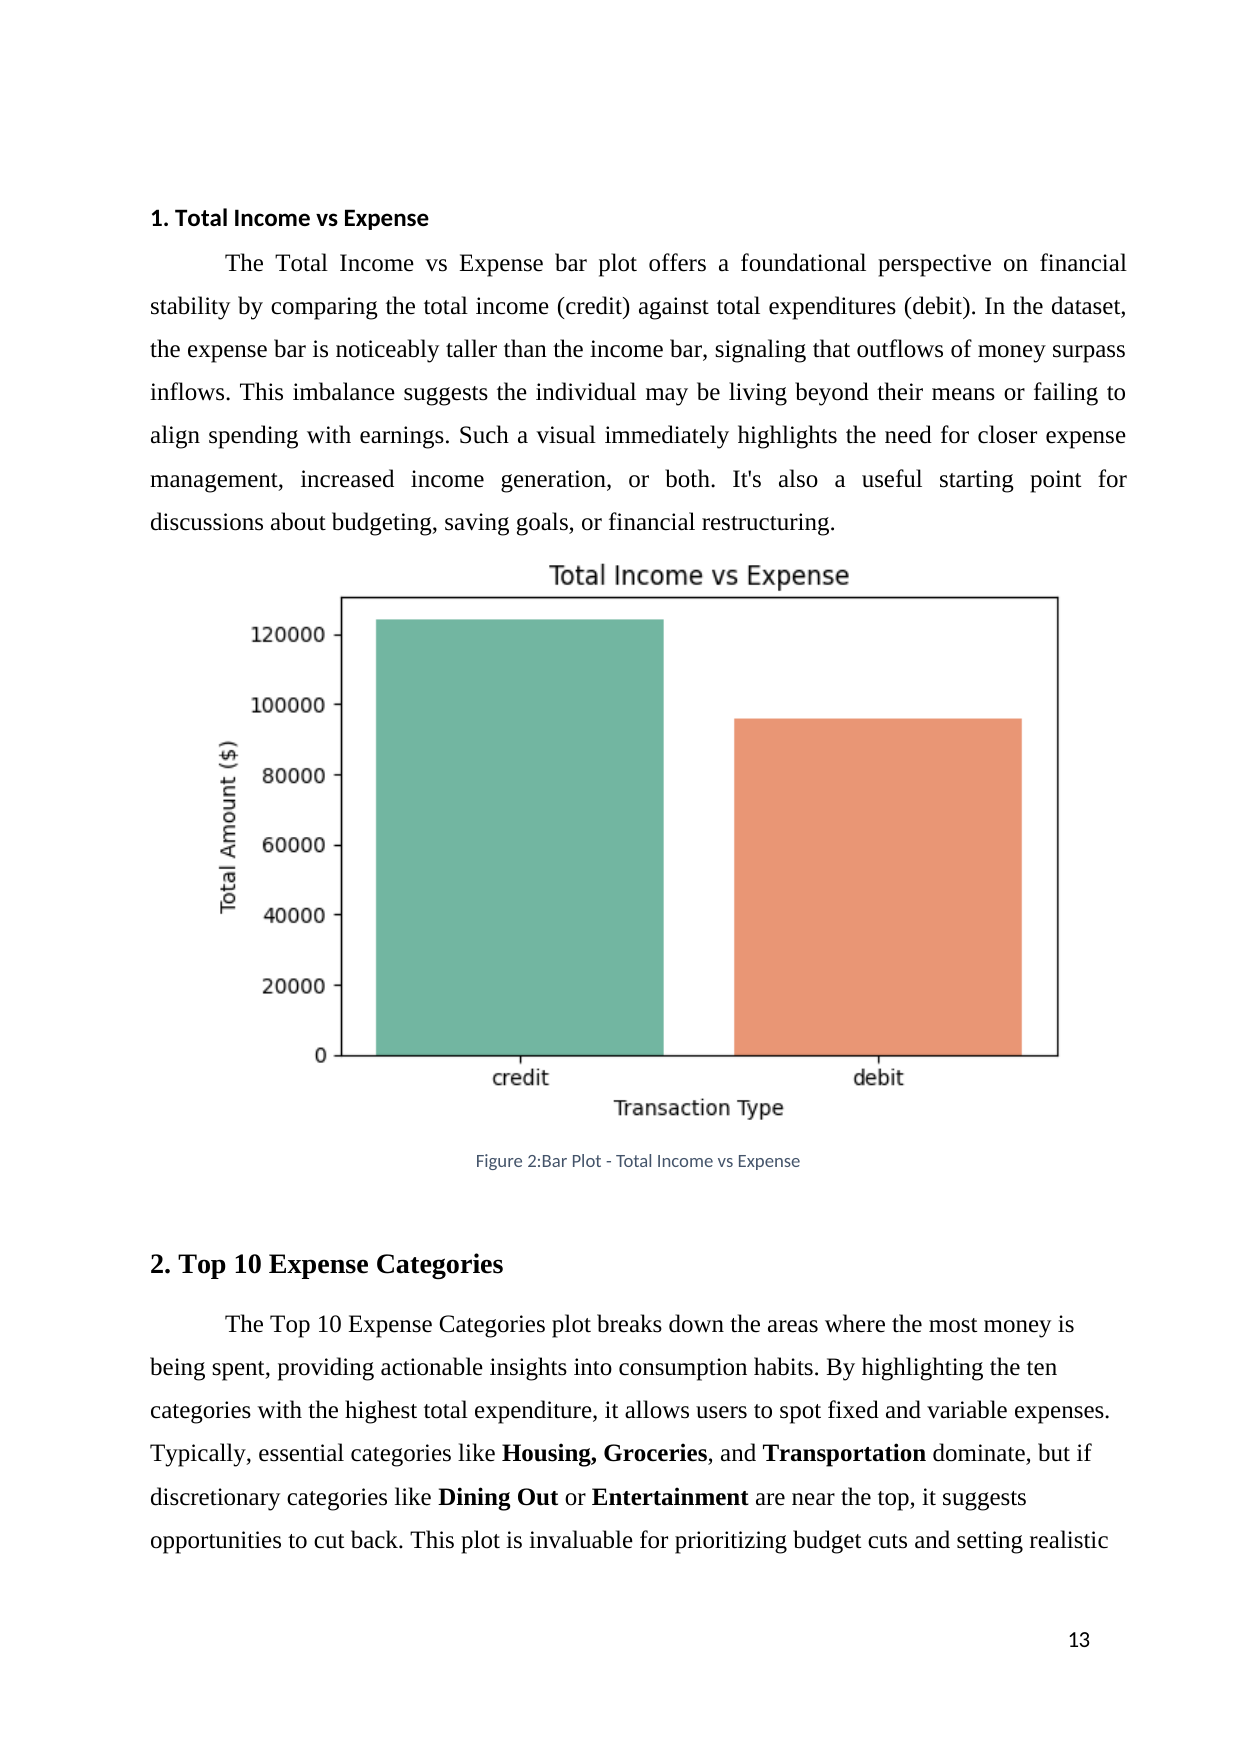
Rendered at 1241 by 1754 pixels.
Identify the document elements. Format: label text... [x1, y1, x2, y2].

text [150, 1309, 1128, 1553]
text 2. Top 10 Expense Categories [150, 1248, 1128, 1280]
picture [206, 550, 1072, 1135]
text 1. Total Income vs Expense [150, 202, 1128, 233]
text Figure 2:Bar Plot - Total Income vs Expense [150, 1149, 1126, 1172]
text The Total Income vs Expense bar plot offers a foundational perspective on financial stability by comparing the total income (credit) against total expenditures (debit). In the dataset, the expense bar is noticeably taller than the income bar, signaling that outflows of money surpass inflows. This imbalance suggests the individual may be living beyond their means or failing to align spending with earnings. Such a visual immediately highlights the need for closer expense management, increased income generation, or both. It's also a useful starting point for discussions about budgeting, saving goals, or financial restructuring. [150, 248, 1128, 536]
